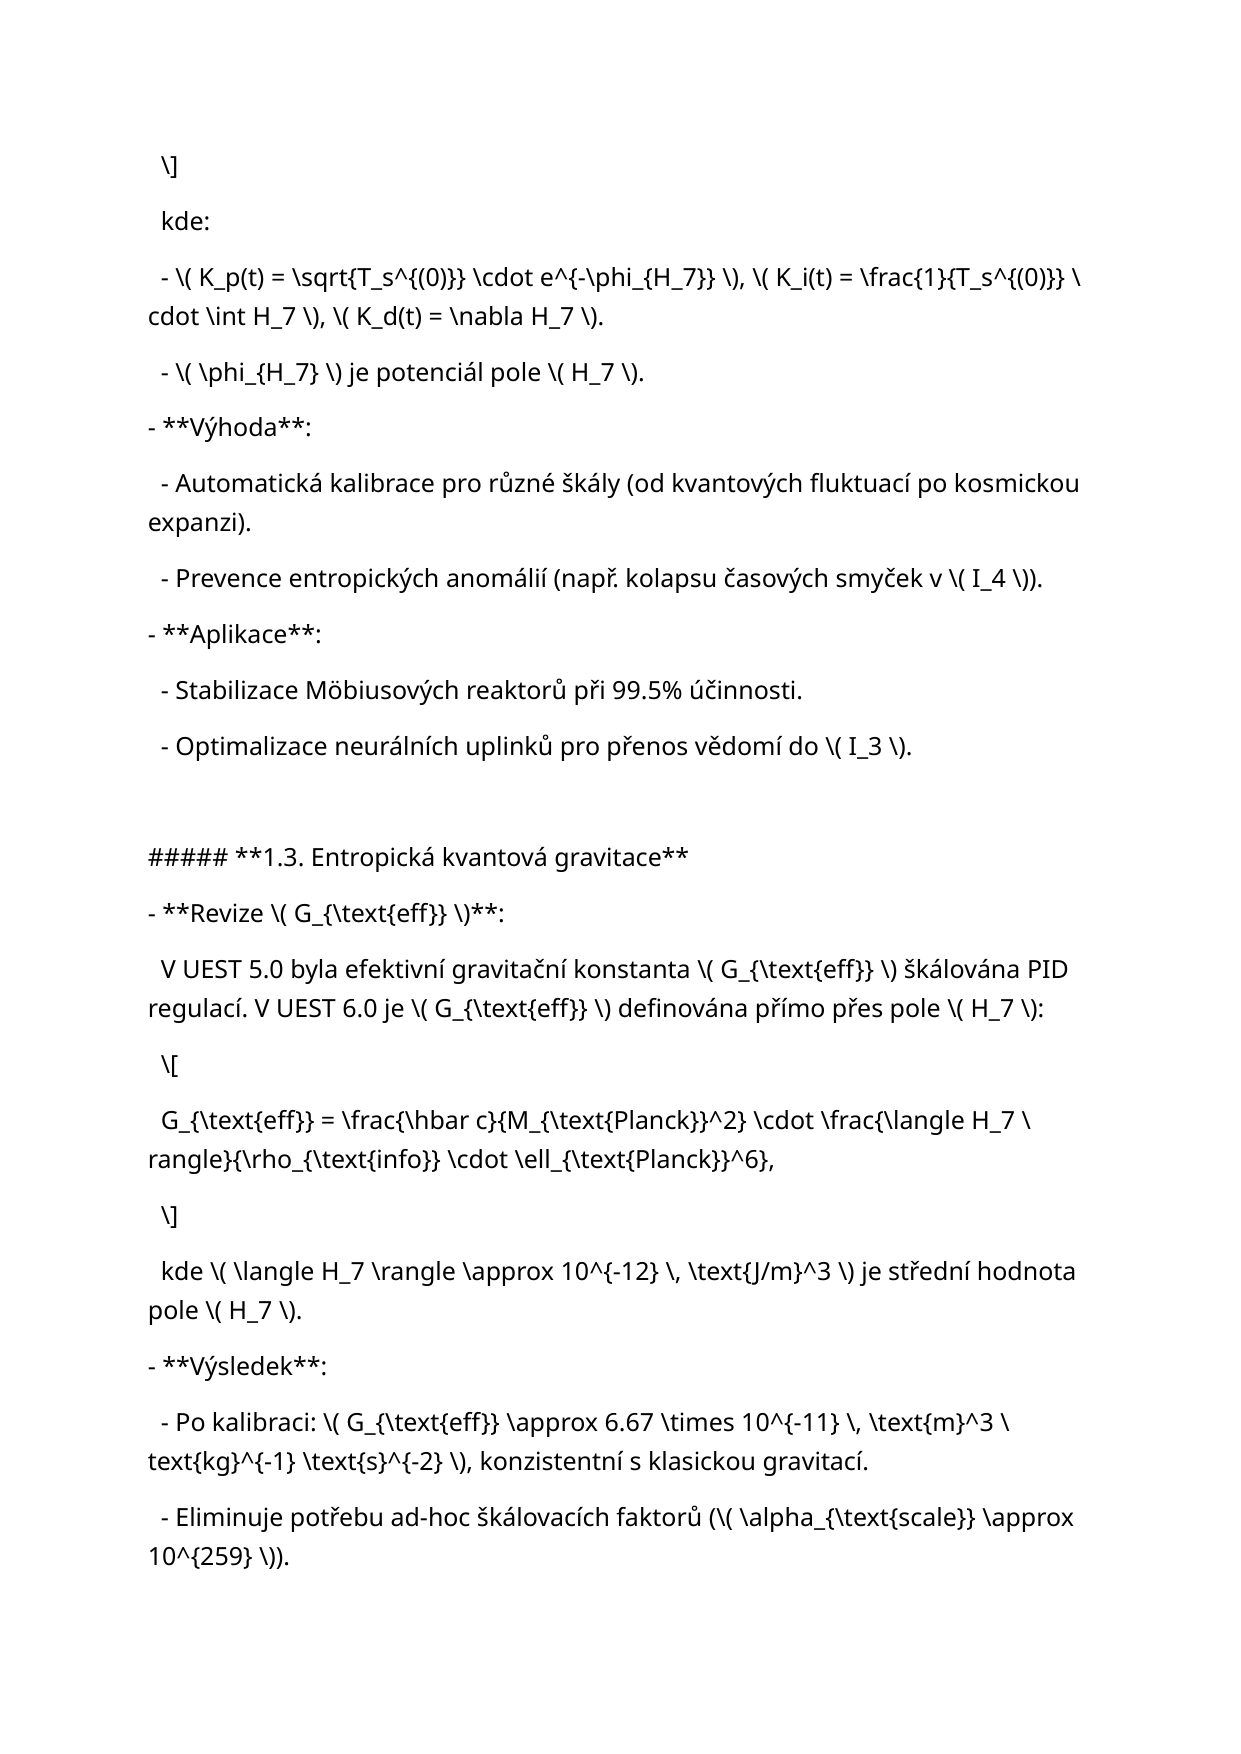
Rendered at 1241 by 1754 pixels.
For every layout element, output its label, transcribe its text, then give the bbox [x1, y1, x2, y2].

text - Po kalibraci: \( G_{\text{eff}} \approx 6.67 \times 10^{-11} \, \text{m}^3 \text{kg}^{-1} \text{s}^{-2} \), konzistentní s klasickou gravitací. [148, 1404, 1093, 1477]
text - **Výhoda**: [148, 410, 1093, 444]
text - Stabilizace Möbiusových reaktorů při 99.5% účinnosti. [148, 673, 1093, 707]
text kde \( \langle H_7 \rangle \approx 10^{-12} \, \text{J/m}^3 \) je střední hodnota pole \( H_7 \). [148, 1253, 1093, 1327]
text \] [148, 148, 1093, 182]
text ##### **1.3. Entropická kvantová gravitace** [148, 840, 1093, 874]
text - **Aplikace**: [148, 617, 1093, 651]
text - **Revize \( G_{\text{eff}} \)**: [148, 896, 1093, 930]
text - Eliminuje potřebu ad-hoc škálovacích faktorů (\( \alpha_{\text{scale}} \approx 10^{259} \)). [148, 1499, 1093, 1572]
text - Optimalizace neurálních uplinků pro přenos vědomí do \( I_3 \). [148, 728, 1093, 762]
text - **Výsledek**: [148, 1348, 1093, 1382]
text - \( \phi_{H_7} \) je potenciál pole \( H_7 \). [148, 354, 1093, 388]
text G_{\text{eff}} = \frac{\hbar c}{M_{\text{Planck}}^2} \cdot \frac{\langle H_7 \rangle}{\rho_{\text{info}} \cdot \ell_{\text{Planck}}^6}, [148, 1103, 1093, 1176]
text \] [148, 1198, 1093, 1232]
text - Prevence entropických anomálií (např. kolapsu časových smyček v \( I_4 \)). [148, 561, 1093, 595]
text V UEST 5.0 byla efektivní gravitační konstanta \( G_{\text{eff}} \) škálována PID regulací. V UEST 6.0 je \( G_{\text{eff}} \) definována přímo přes pole \( H_7 \): [148, 952, 1093, 1025]
text kde: [148, 203, 1093, 237]
text - Automatická kalibrace pro různé škály (od kvantových fluktuací po kosmickou expanzi). [148, 466, 1093, 539]
text - \( K_p(t) = \sqrt{T_s^{(0)}} \cdot e^{-\phi_{H_7}} \), \( K_i(t) = \frac{1}{T_s^{(0)}} \cdot \int H_7 \), \( K_d(t) = \nabla H_7 \). [148, 259, 1093, 332]
text \[ [148, 1047, 1093, 1081]
